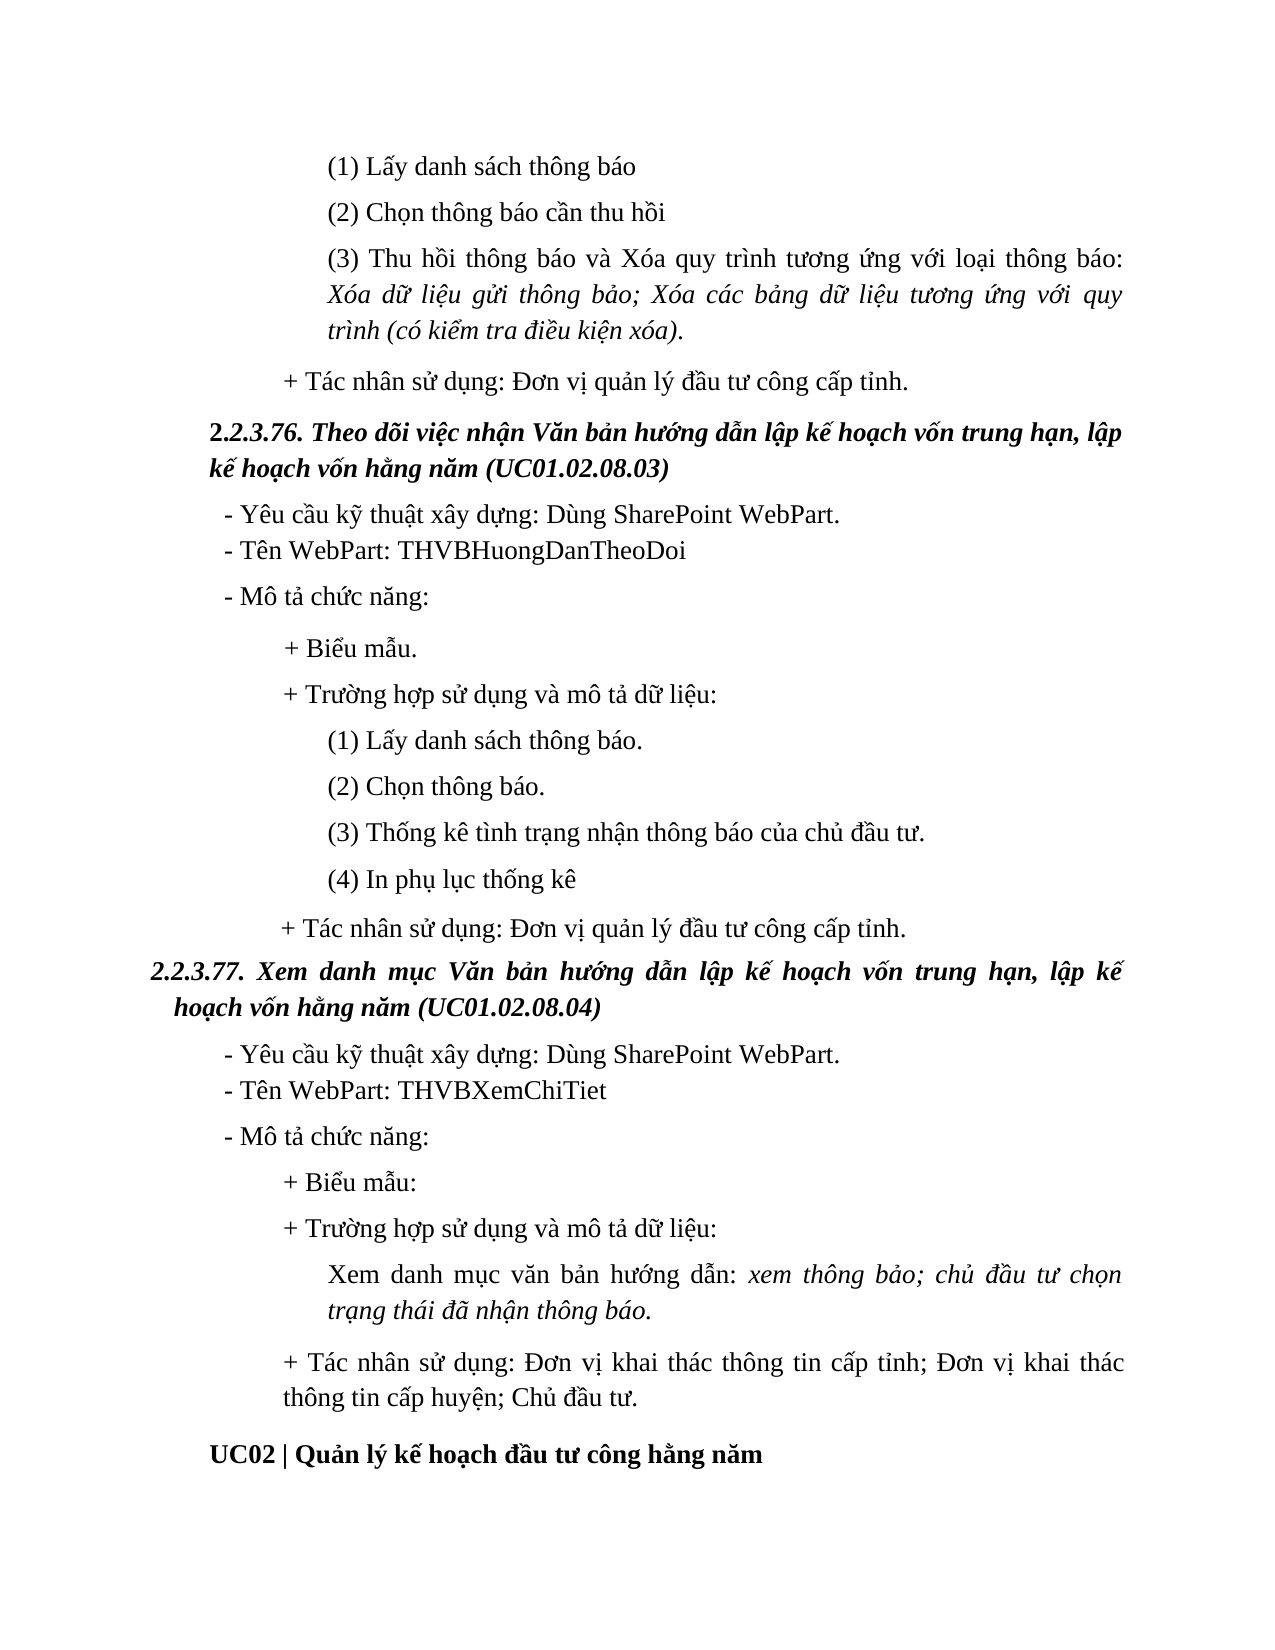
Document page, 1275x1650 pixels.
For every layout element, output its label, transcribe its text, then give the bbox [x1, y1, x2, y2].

text + Biểu mẫu: [283, 1166, 1124, 1197]
text (1) Lấy danh sách thông báo. [327, 724, 1124, 755]
text - Mô tả chức năng: [224, 580, 1124, 611]
text + Tác nhân sử dụng: Đơn vị quản lý đầu tư công cấp tỉnh. [283, 365, 1124, 396]
text (4) In phụ lục thống kê [327, 863, 1124, 894]
text (1) Lấy danh sách thông báo [327, 150, 1124, 181]
text (2) Chọn thông báo cần thu hồi [327, 196, 1124, 227]
text + Trường hợp sử dụng và mô tả dữ liệu: [283, 1212, 1124, 1243]
text - Yêu cầu kỹ thuật xây dựng: Dùng SharePoint WebPart. [224, 1038, 1124, 1069]
text (3) Thống kê tình trạng nhận thông báo của chủ đầu tư. [327, 817, 1124, 848]
text + Trường hợp sử dụng và mô tả dữ liệu: [283, 678, 1124, 709]
text (2) Chọn thông báo. [327, 770, 1124, 802]
text - Yêu cầu kỹ thuật xây dựng: Dùng SharePoint WebPart. [224, 498, 1124, 529]
text Xem danh mục văn bản hướng dẫn: xem thông bảo; chủ đầu tư chọn trạng thái đã nhận thông báo. [327, 1258, 1124, 1325]
text + Tác nhân sử dụng: Đơn vị quản lý đầu tư công cấp tỉnh. [280, 912, 1124, 943]
text - Tên WebPart: THVBXemChiTiet [224, 1074, 1124, 1105]
text - Tên WebPart: THVBHuongDanTheoDoi [224, 534, 1124, 565]
text 2.2.3.76. Theo dõi việc nhận Văn bản hướng dẫn lập kế hoạch vốn trung hạn, lập kế hoạch vốn hằng năm (UC01.02.08.03) [209, 417, 1124, 483]
text 2.2.3.77. Xem danh mục Văn bản hướng dẫn lập kế hoạch vốn trung hạn, lập kế hoạch vốn hằng năm (UC01.02.08.04) [151, 955, 1124, 1022]
text (3) Thu hồi thông báo và Xóa quy trình tương ứng với loại thông báo: Xóa dữ liệu gửi thông bảo; Xóa các bảng dữ liệu tương ứng với quy trình (có kiểm tra điều kiện xóa). [327, 242, 1124, 345]
text - Mô tả chức năng: [224, 1120, 1124, 1151]
text + Tác nhân sử dụng: Đơn vị khai thác thông tin cấp tỉnh; Đơn vị khai thác thông tin cấp huyện; Chủ đầu tư. [283, 1346, 1124, 1413]
text UC02 | Quản lý kế hoạch đầu tư công hằng năm [209, 1438, 1124, 1469]
text + Biểu mẫu. [284, 632, 1124, 663]
